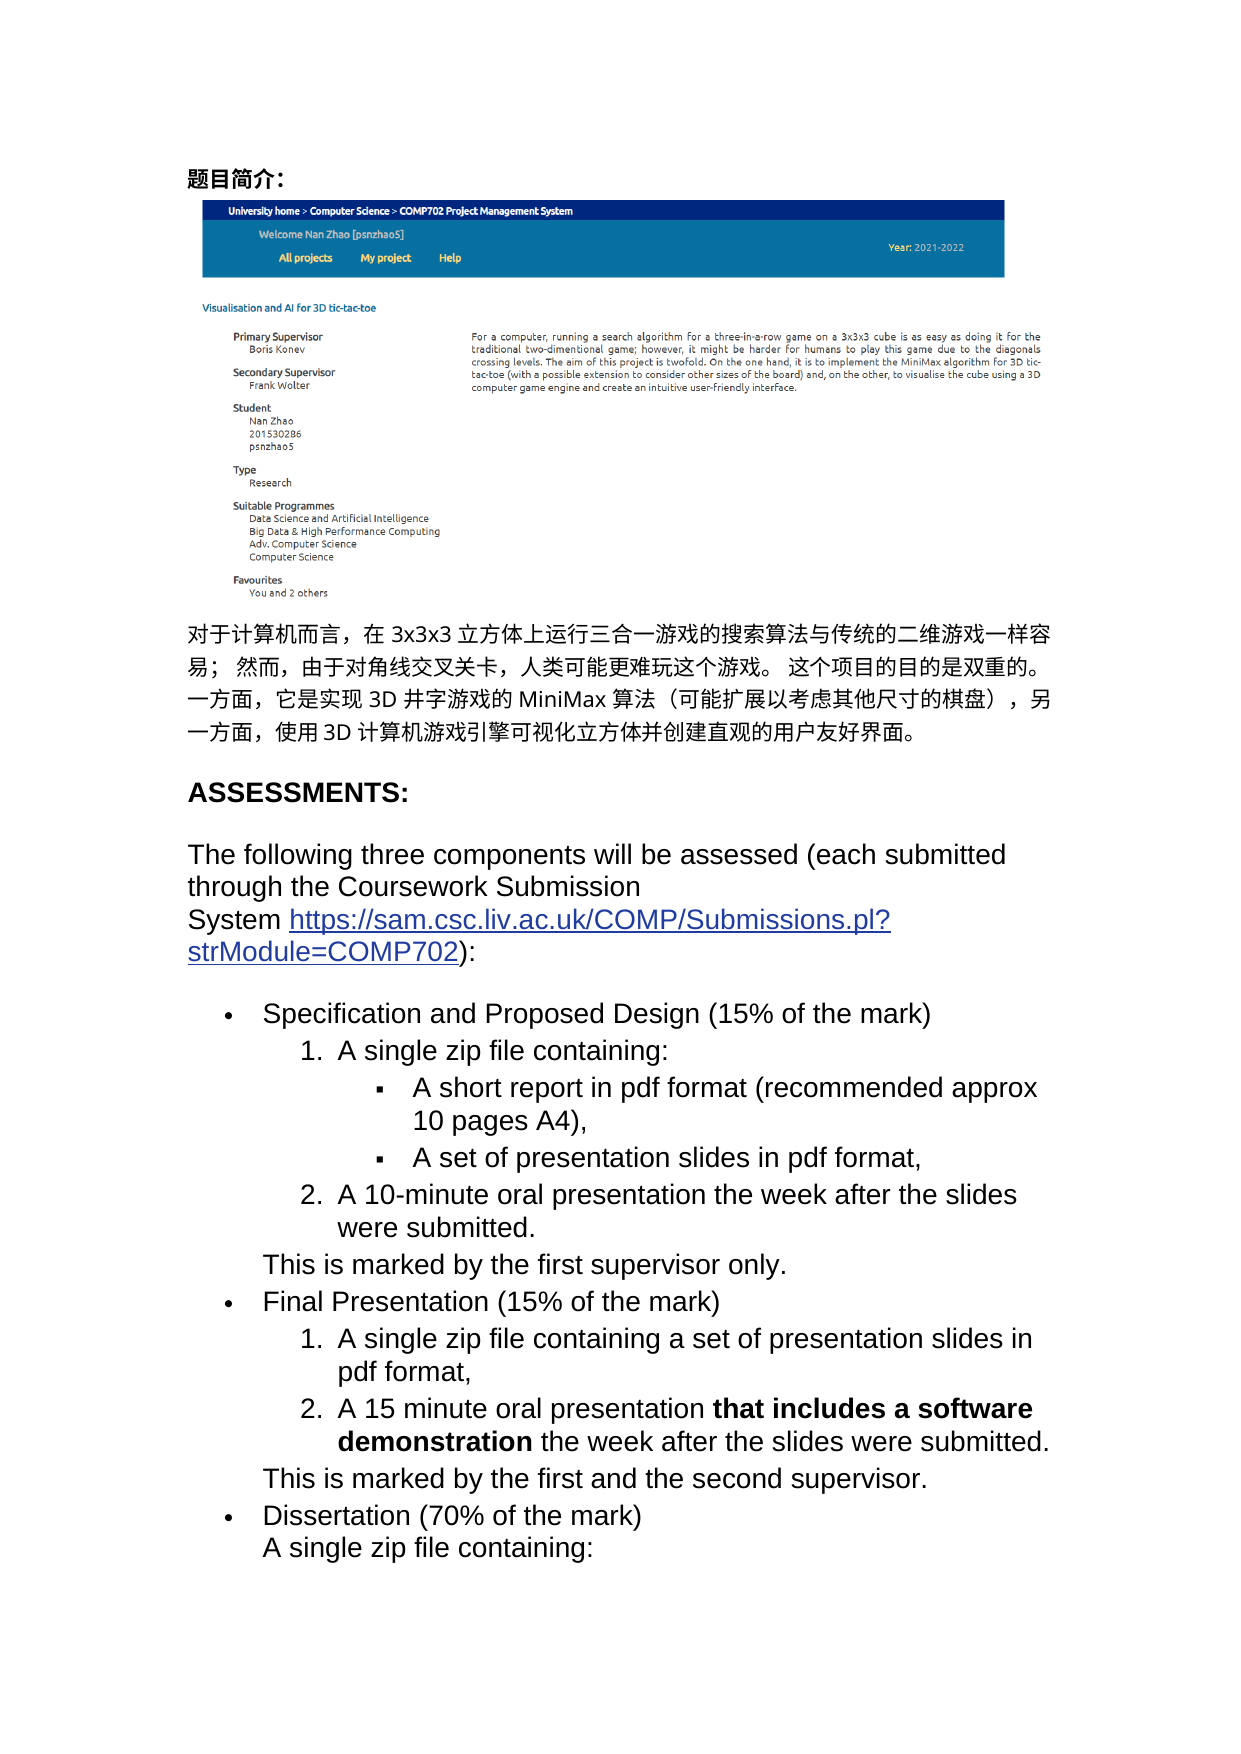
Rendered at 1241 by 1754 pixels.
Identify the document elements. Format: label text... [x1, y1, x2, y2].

text This is marked by the first supervisor only. [262, 1248, 1053, 1280]
list A set of presentation slides in pdf format, [375, 1141, 1053, 1173]
text 题目简介： [187, 162, 1053, 194]
list Dissertation (70% of the mark) A single zip file containing: [225, 1499, 1053, 1564]
list A 10-minute oral presentation the week after the slides were submitted. [300, 1178, 1053, 1243]
text ASSESSMENTS: [187, 776, 1053, 809]
text This is marked by the first and the second supervisor. [262, 1462, 1053, 1494]
list Specification and Proposed Design (15% of the mark) [225, 997, 1053, 1029]
list A short report in pdf format (recommended approx 10 pages A4), [375, 1071, 1053, 1136]
list A single zip file containing: [300, 1034, 1053, 1067]
list A 15 minute oral presentation that includes a software demonstration the week after the slides were submitted. [300, 1392, 1053, 1457]
list A single zip file containing a set of presentation slides in pdf format, [300, 1322, 1053, 1387]
text The following three components will be assessed (each submitted through the Coursework Submission System https://sam.csc.liv.ac.uk/COMP/Submissions.pl?strModule=COMP702): [187, 838, 1053, 968]
list Final Presentation (15% of the mark) [225, 1285, 1053, 1318]
picture [187, 194, 1080, 611]
text 对于计算机而言，在 3x3x3 立方体上运行三合一游戏的搜索算法与传统的二维游戏一样容易； 然而，由于对角线交叉关卡，人类可能更难玩这个游戏。 这个项目的目的是双重的。 一方面，它是实现 3D 井字游戏的 MiniMax 算法（可能扩展以考虑其他尺寸的棋盘），另一方面，使用3D 计算机游戏引擎可视化立方体并创建直观的用户友好界面。 [187, 617, 1053, 747]
